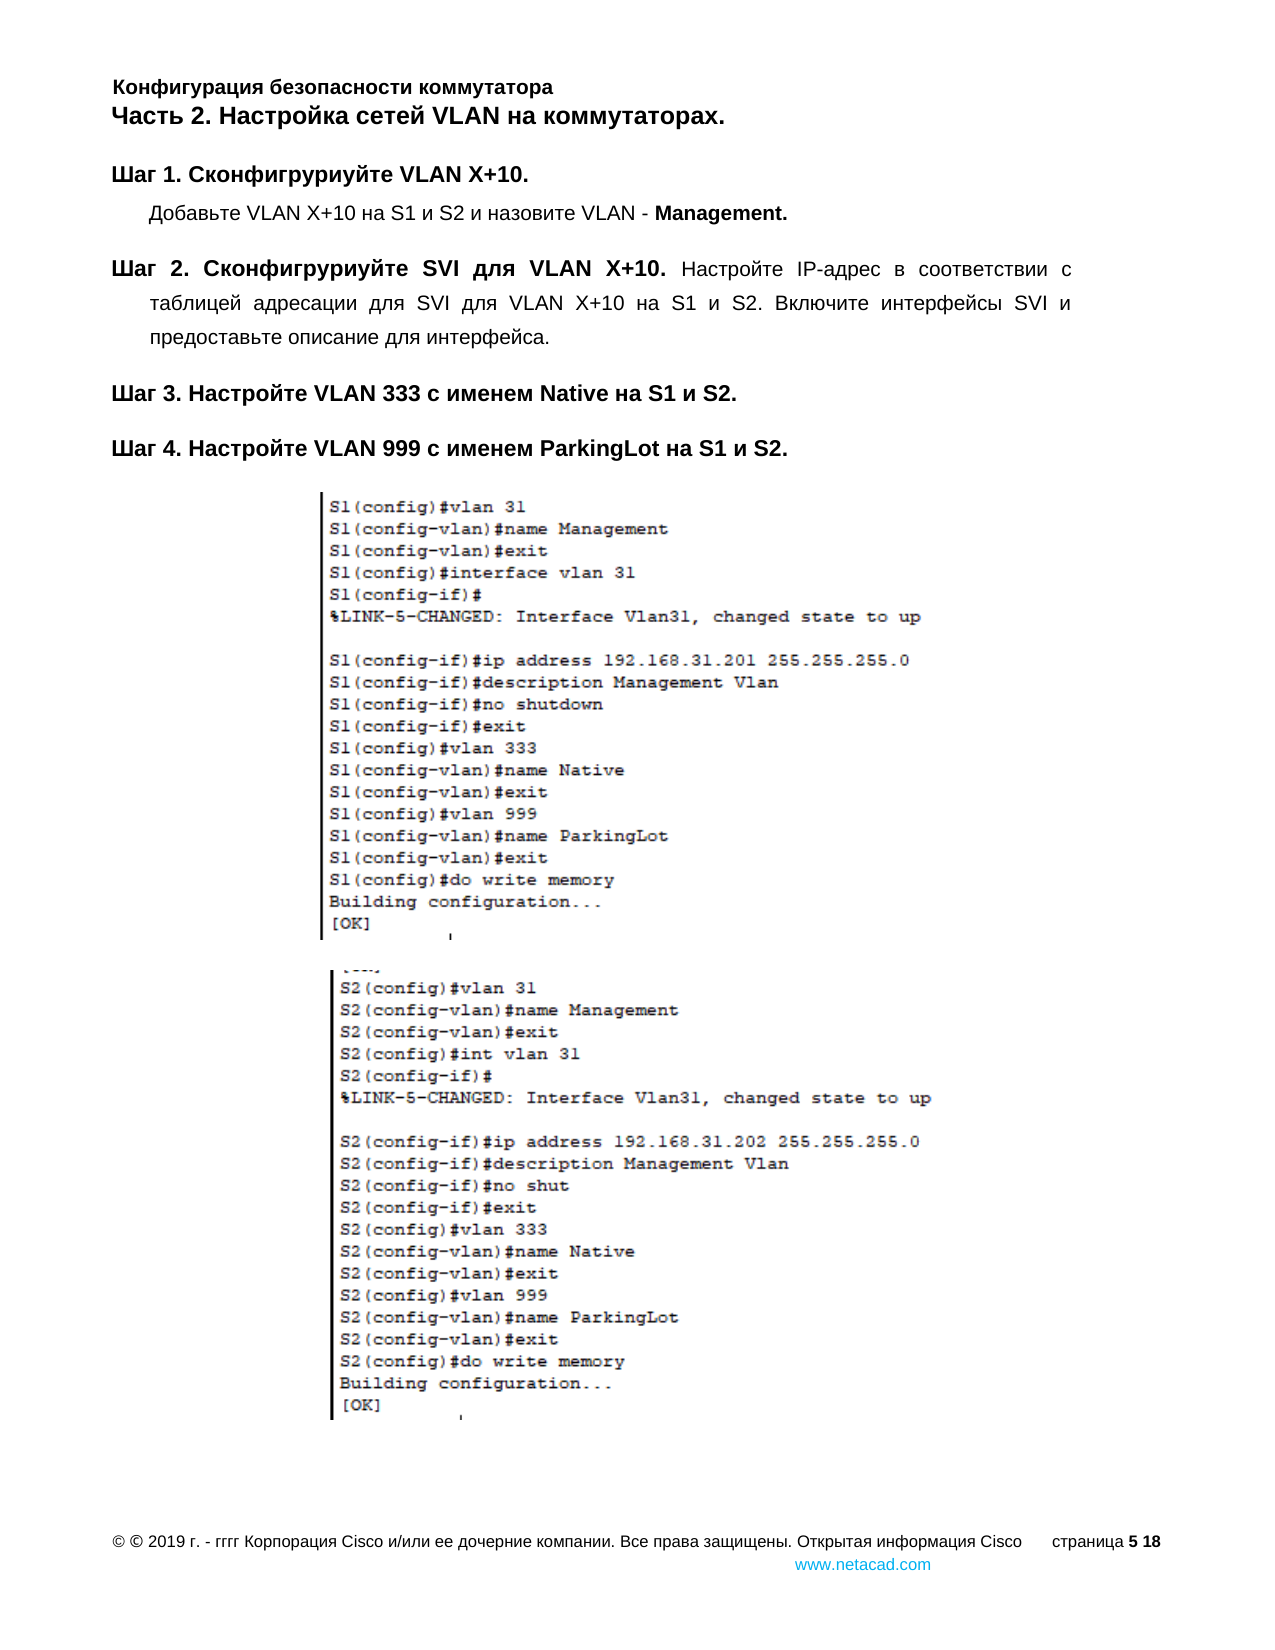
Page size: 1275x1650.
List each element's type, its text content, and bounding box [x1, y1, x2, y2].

text Шаг 2. Сконфигруриуйте SVI для VLAN X+10. Настройте IP-адрес в соответствии с таблицей адресации для SVI для VLAN X+10 на S1 и S2. Включите интерфейсы SVI и предоставьте описание для интерфейса. [111, 254, 1072, 349]
text Часть 2. Настройка сетей VLAN на коммутаторах. [111, 101, 1161, 129]
text Шаг 1. Сконфигруриуйте VLAN X+10. [111, 161, 1161, 187]
text Шаг 3. Настройте VLAN 333 с именем Native на S1 и S2. [111, 380, 1161, 406]
text Шаг 4. Настройте VLAN 999 с именем ParkingLot на S1 и S2. [111, 435, 1161, 461]
picture [320, 492, 954, 940]
text Добавьте VLAN X+10 на S1 и S2 и назовите VLAN - Management. [148, 201, 1160, 224]
picture [329, 970, 944, 1420]
